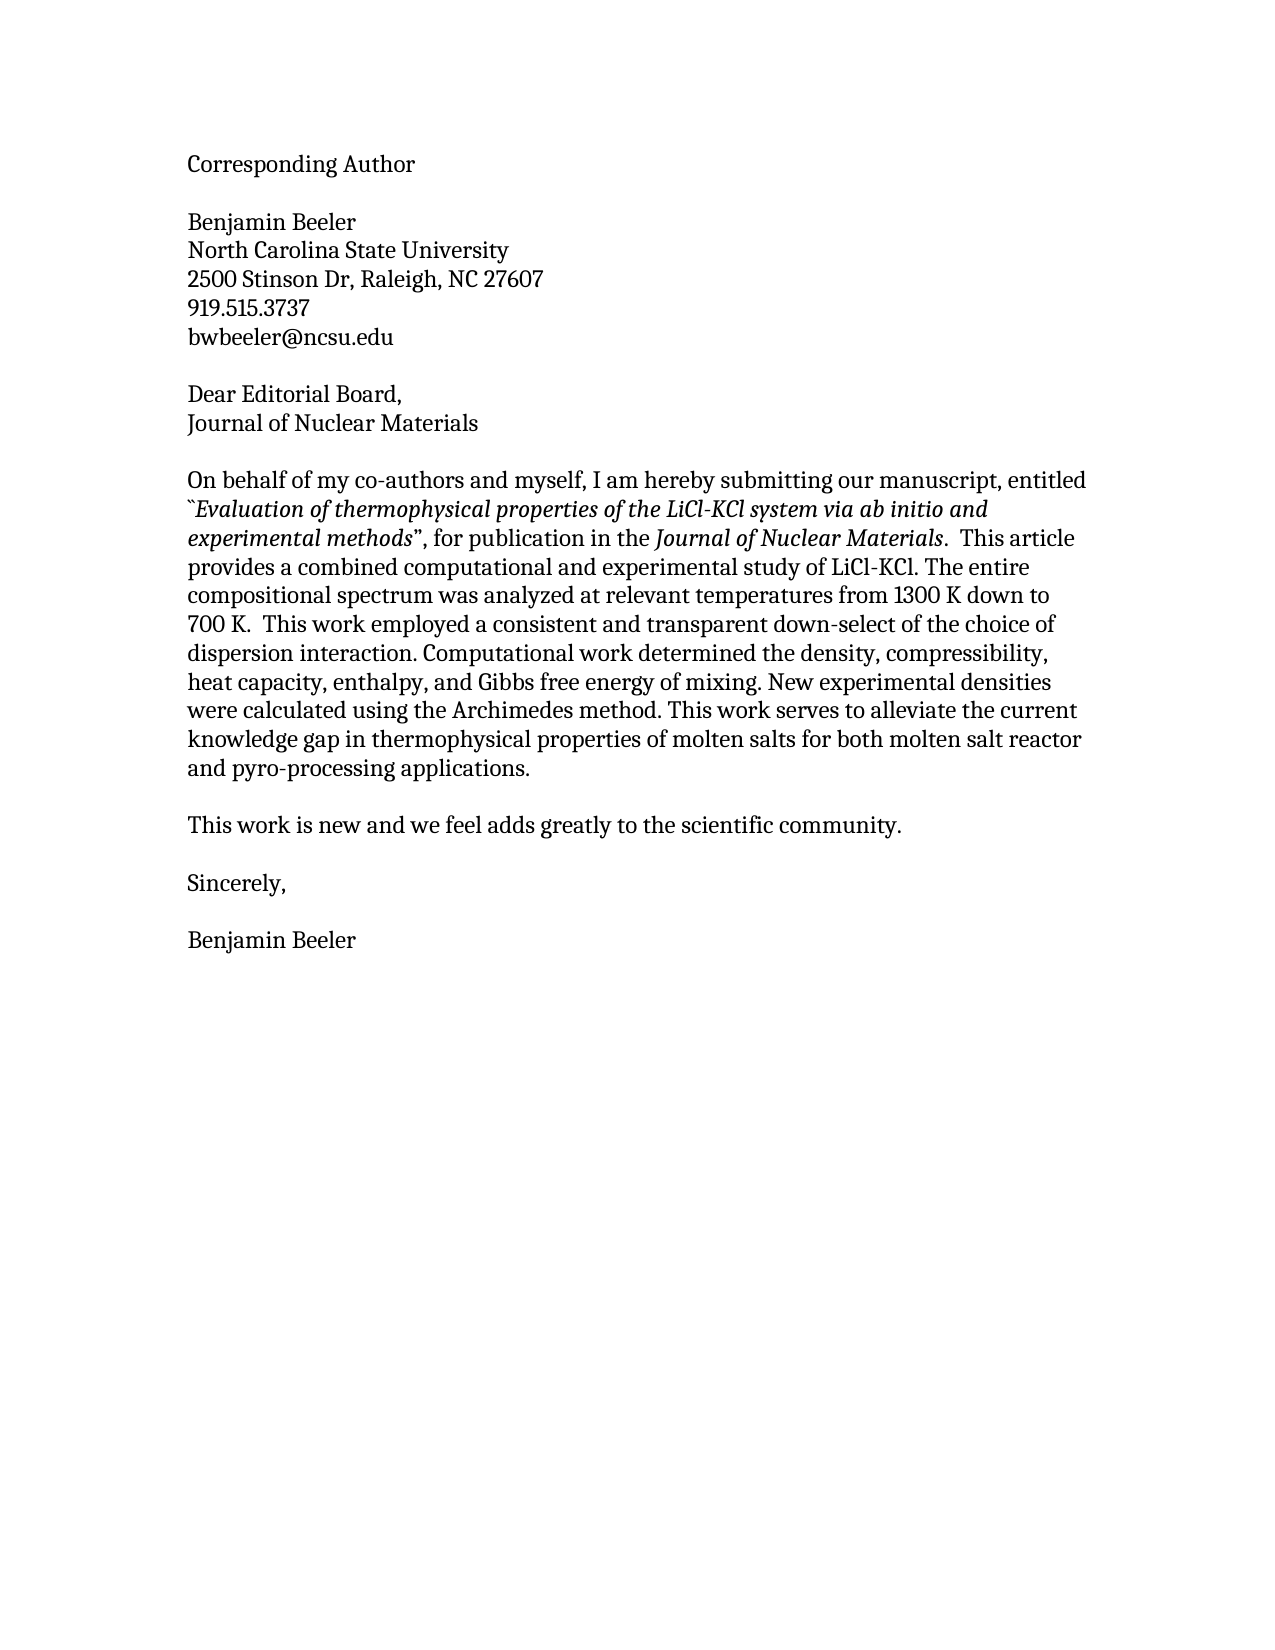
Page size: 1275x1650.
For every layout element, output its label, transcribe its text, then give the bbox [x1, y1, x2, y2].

text Sincerely, [187, 869, 1087, 897]
text Benjamin Beeler [187, 207, 1087, 236]
text Benjamin Beeler [187, 926, 1087, 955]
text 919.515.3737 [187, 294, 1087, 322]
text Corresponding Author [187, 150, 1087, 179]
text On behalf of my co-authors and myself, I am hereby submitting our manuscript, entitled ``Evaluation of thermophysical properties of the LiCl-KCl system via ab initio and experimental methods”, for publication in the Journal of Nuclear Materials. This article provides a combined computational and experimental study of LiCl-KCl. The entire compositional spectrum was analyzed at relevant temperatures from 1300 K down to 700 K. This work employed a consistent and transparent down-select of the choice of dispersion interaction. Computational work determined the density, compressibility, heat capacity, enthalpy, and Gibbs free energy of mixing. New experimental densities were calculated using the Archimedes method. This work serves to alleviate the current knowledge gap in thermophysical properties of molten salts for both molten salt reactor and pyro-processing applications. [187, 466, 1087, 782]
text This work is new and we feel adds greatly to the scientific community. [187, 811, 1087, 840]
text bwbeeler@ncsu.edu [187, 322, 1087, 351]
text Dear Editorial Board, [187, 380, 1087, 409]
text 2500 Stinson Dr, Raleigh, NC 27607 [187, 265, 1087, 294]
text Journal of Nuclear Materials [187, 409, 1087, 437]
text North Carolina State University [187, 236, 1087, 265]
